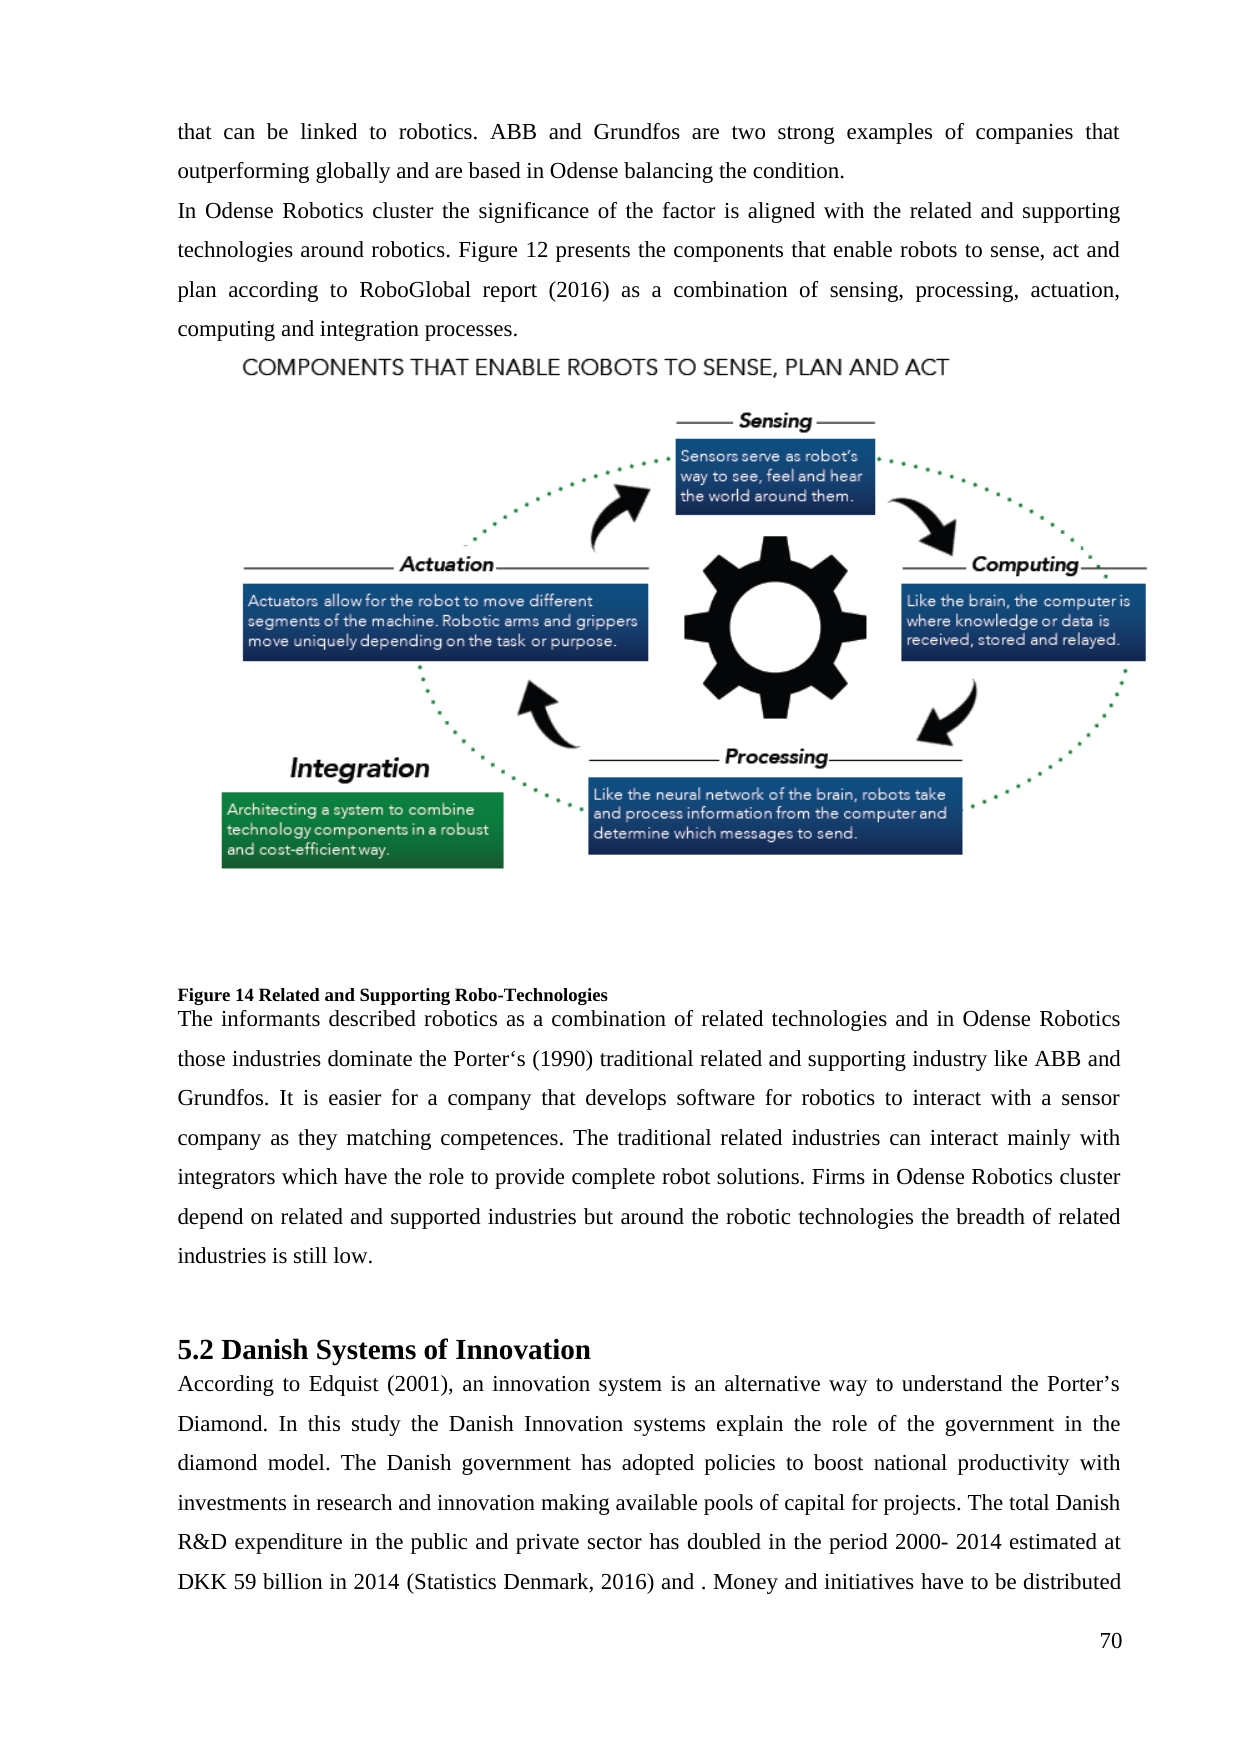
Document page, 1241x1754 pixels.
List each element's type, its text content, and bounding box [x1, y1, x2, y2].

picture [177, 355, 1217, 971]
text In Odense Robotics cluster the significance of the factor is aligned with the related and supporting technologies around robotics. Figure 12 presents the components that enable robots to sense, act and plan according to RoboGlobal report (2016) as a combination of sensing, processing, actuation, computing and integration processes. [177, 197, 1122, 342]
text The informants described robotics as a combination of related technologies and in Odense Robotics those industries dominate the Porter‘s (1990) traditional related and supporting industry like ABB and Grundfos. It is easier for a company that develops software for robotics to interact with a sensor company as they matching competences. The traditional related industries can interact mainly with integrators which have the role to provide complete robot solutions. Firms in Odense Robotics cluster depend on related and supported industries but around the robotic technologies the breadth of related industries is still low. [177, 1006, 1122, 1269]
subtitle 5.2 Danish Systems of Innovation [177, 1332, 1122, 1365]
